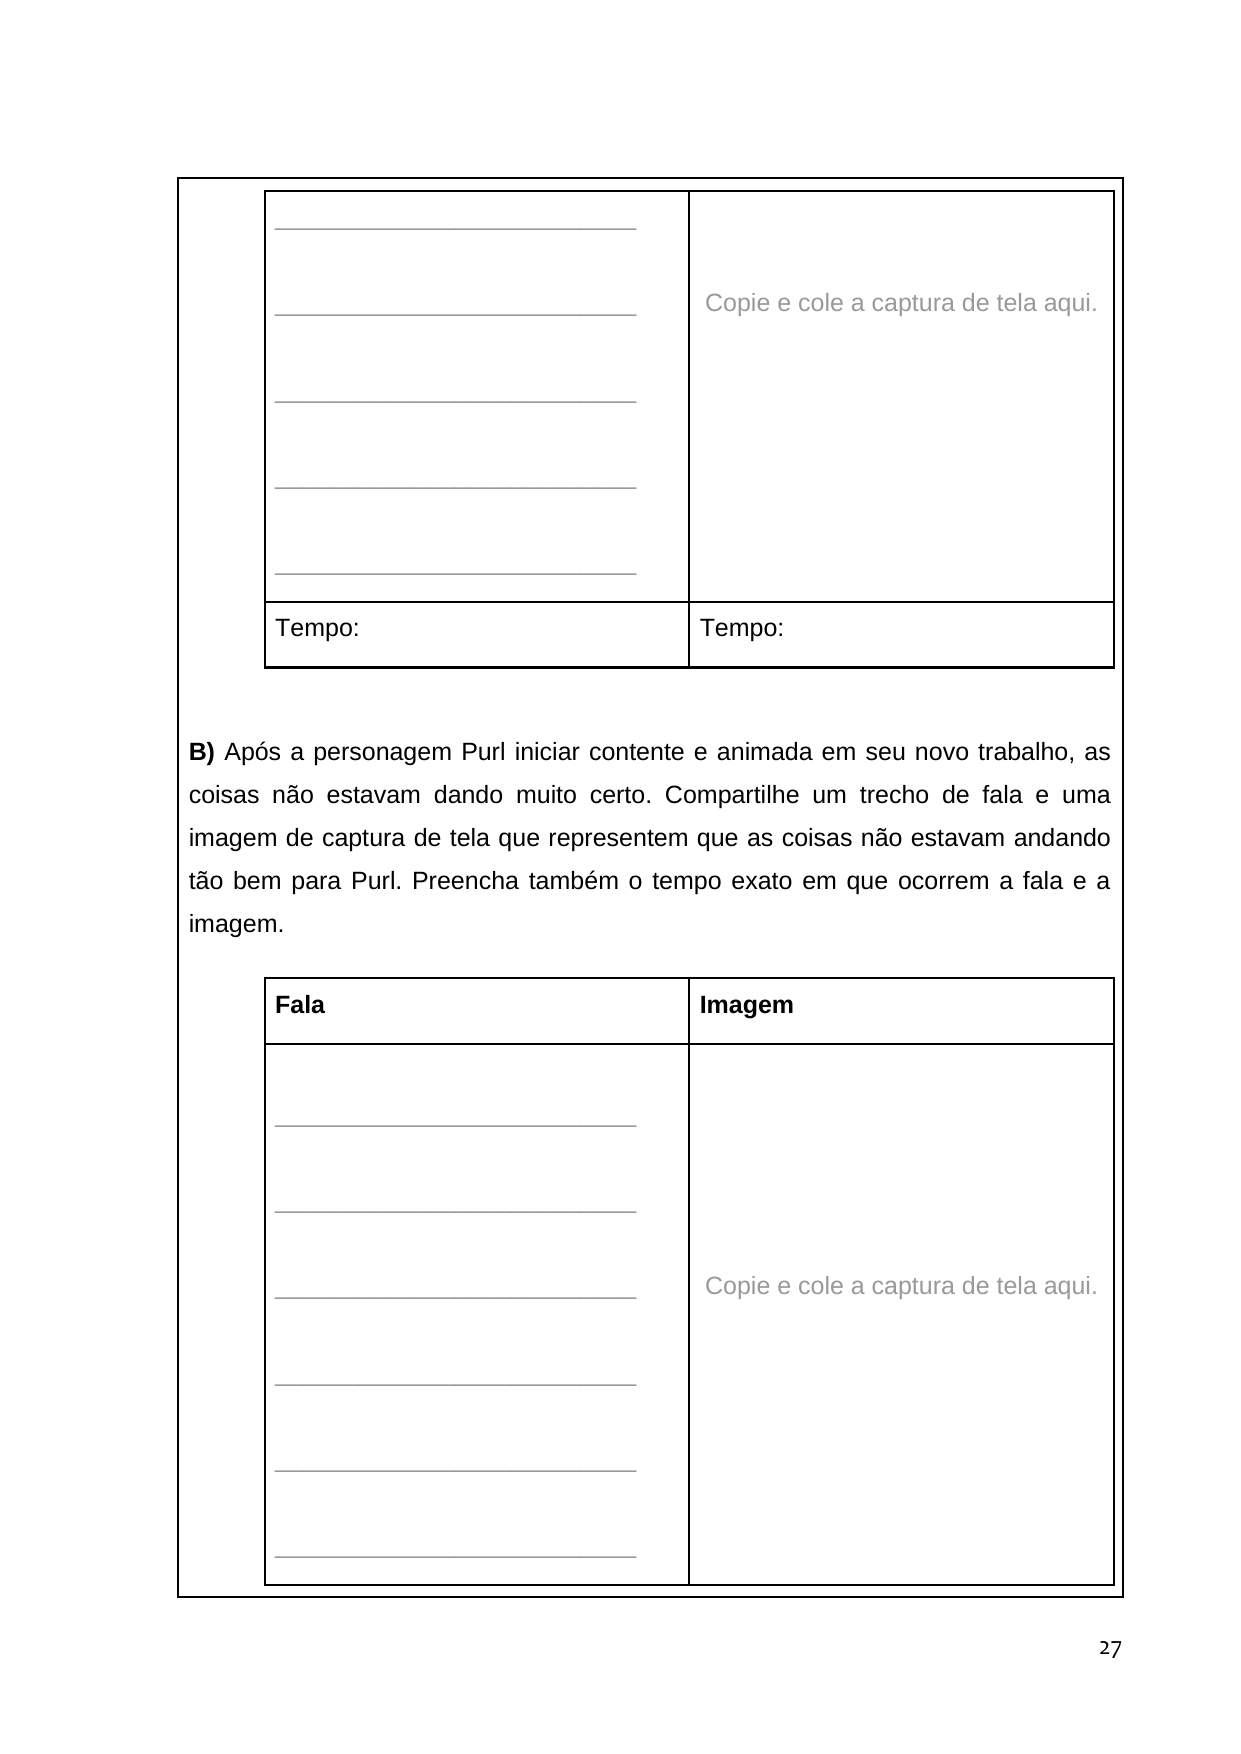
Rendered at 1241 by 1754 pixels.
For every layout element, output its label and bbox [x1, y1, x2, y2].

table_header [179, 179, 1122, 1596]
